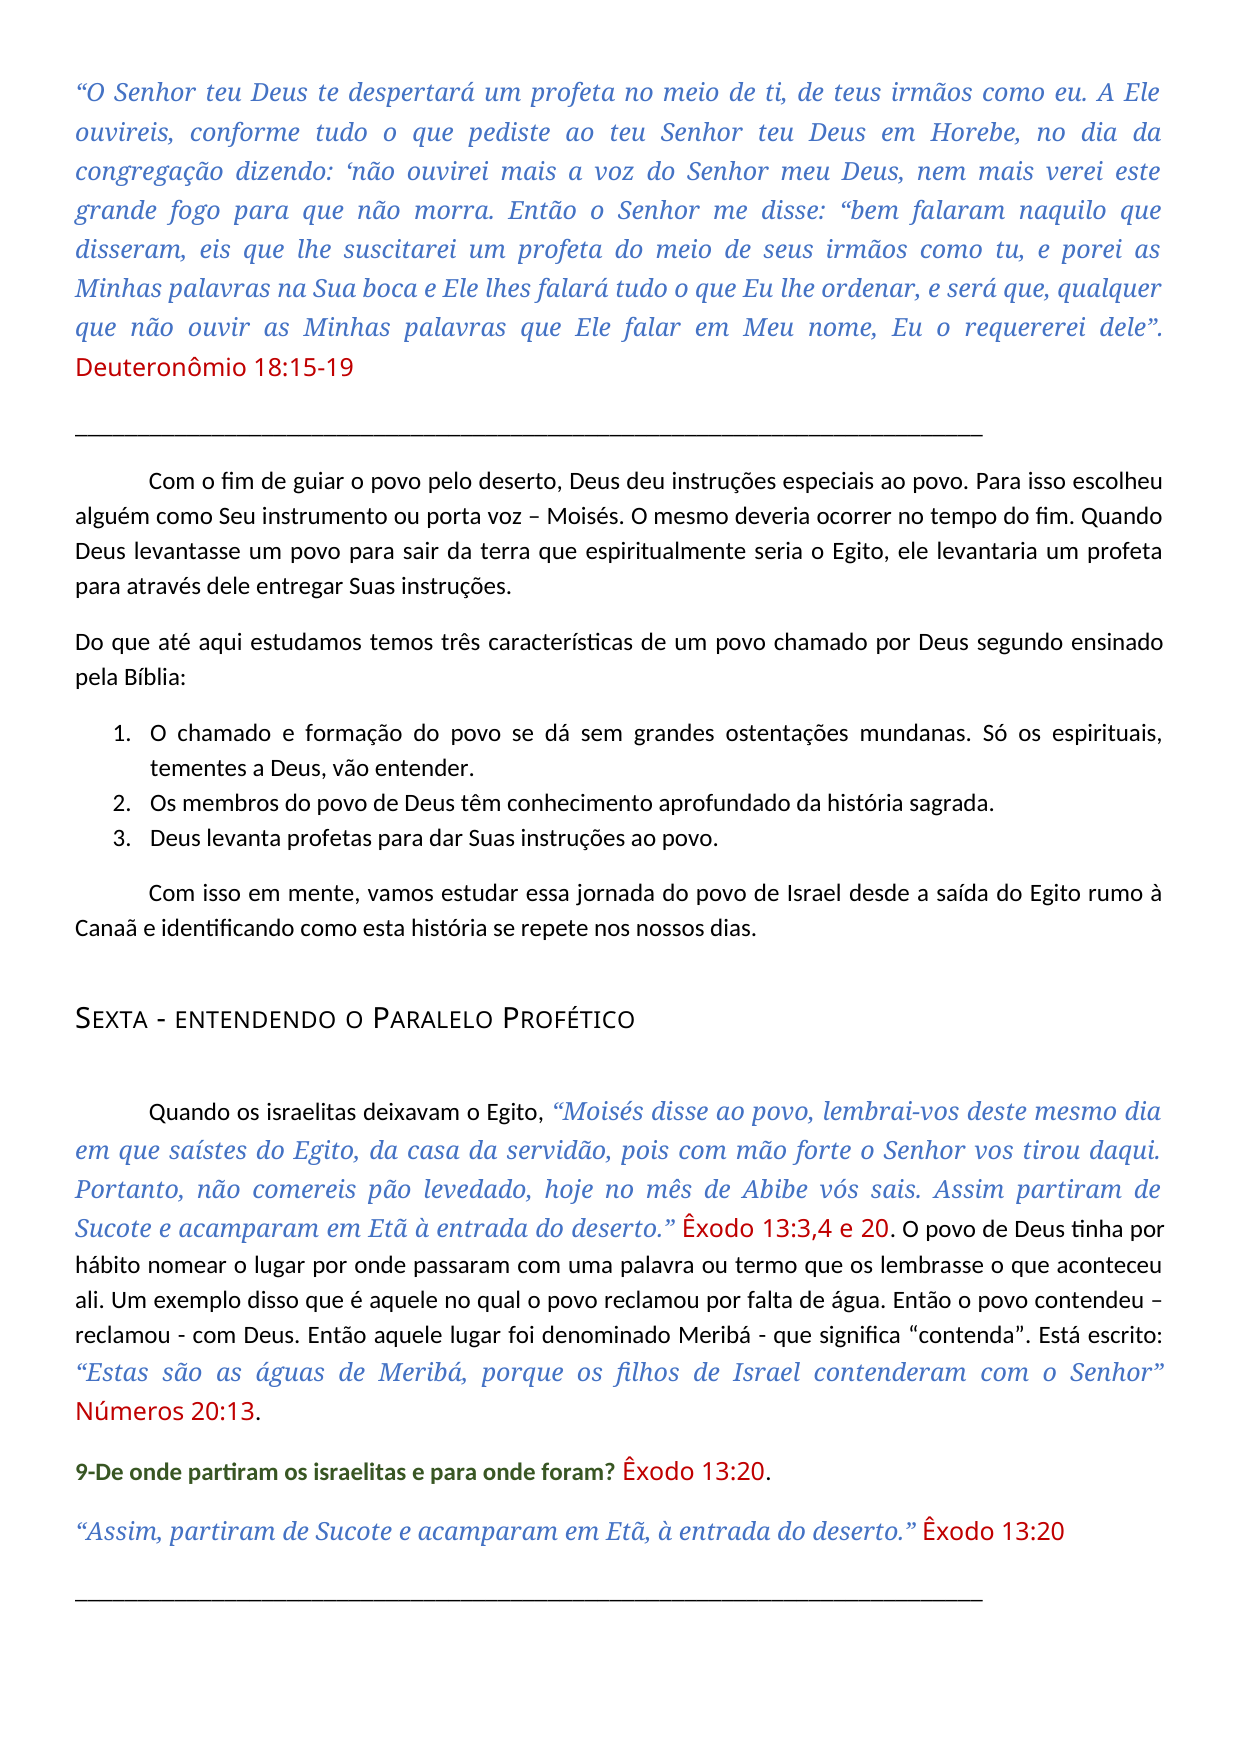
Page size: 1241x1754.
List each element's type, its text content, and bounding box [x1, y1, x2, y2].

text 9-De onde partiram os israelitas e para onde foram? Êxodo 13:20. [75, 1454, 1165, 1488]
text Do que até aqui estudamos temos três características de um povo chamado por Deus segundo ensinado pela Bíblia: [75, 626, 1165, 691]
text _________________________________________________________________________ [75, 1574, 1165, 1604]
text Quando os israelitas deixavam o Egito, “Moisés disse ao povo, lembrai-vos deste mesmo dia em que saístes do Egito, da casa da servidão, pois com mão forte o Senhor vos tirou daqui. Portanto, não comereis pão levedado, hoje no mês de Abibe vós sais. Assim partiram de Sucote e acamparam em Etã à entrada do deserto.” Êxodo 13:3,4 e 20. O povo de Deus tinha por hábito nomear o lugar por onde passaram com uma palavra ou termo que os lembrasse o que aconteceu ali. Um exemplo disso que é aquele no qual o povo reclamou por falta de água. Então o povo contendeu – reclamou - com Deus. Então aquele lugar foi denominado Meribá - que significa “contenda”. Está escrito: “Estas são as águas de Meribá, porque os filhos de Israel contenderam com o Senhor” Números 20:13. [75, 1093, 1165, 1428]
text “O Senhor teu Deus te despertará um profeta no meio de ti, de teus irmãos como eu. A Ele ouvireis, conforme tudo o que pediste ao teu Senhor teu Deus em Horebe, no dia da congregação dizendo: ‘não ouvirei mais a voz do Senhor meu Deus, nem mais verei este grande fogo para que não morra. Então o Senhor me disse: “bem falaram naquilo que disseram, eis que lhe suscitarei um profeta do meio de seus irmãos como tu, e porei as Minhas palavras na Sua boca e Ele lhes falará tudo o que Eu lhe ordenar, e será que, qualquer que não ouvir as Minhas palavras que Ele falar em Meu nome, Eu o requererei dele”. Deuteronômio 18:15-19 [75, 75, 1165, 383]
list Deus levanta profetas para dar Suas instruções ao povo. [112, 822, 1165, 852]
list Os membros do povo de Deus têm conhecimento aprofundado da história sagrada. [112, 787, 1165, 817]
text Com isso em mente, vamos estudar essa jornada do povo de Israel desde a saída do Egito rumo à Canaã e identificando como esta história se repete nos nossos dias. [75, 877, 1165, 943]
list O chamado e formação do povo se dá sem grandes ostentações mundanas. Só os espirituais, tementes a Deus, vão entender. [112, 717, 1165, 782]
subtitle Sexta - entendendo o Paralelo Profético [75, 997, 1165, 1037]
text “Assim, partiram de Sucote e acamparam em Etã, à entrada do deserto.” Êxodo 13:20 [75, 1514, 1165, 1548]
text _________________________________________________________________________ [75, 409, 1165, 440]
text Com o fim de guiar o povo pelo deserto, Deus deu instruções especiais ao povo. Para isso escolheu alguém como Seu instrumento ou porta voz – Moisés. O mesmo deveria ocorrer no tempo do fim. Quando Deus levantasse um povo para sair da terra que espiritualmente seria o Egito, ele levantaria um profeta para através dele entregar Suas instruções. [75, 465, 1165, 601]
